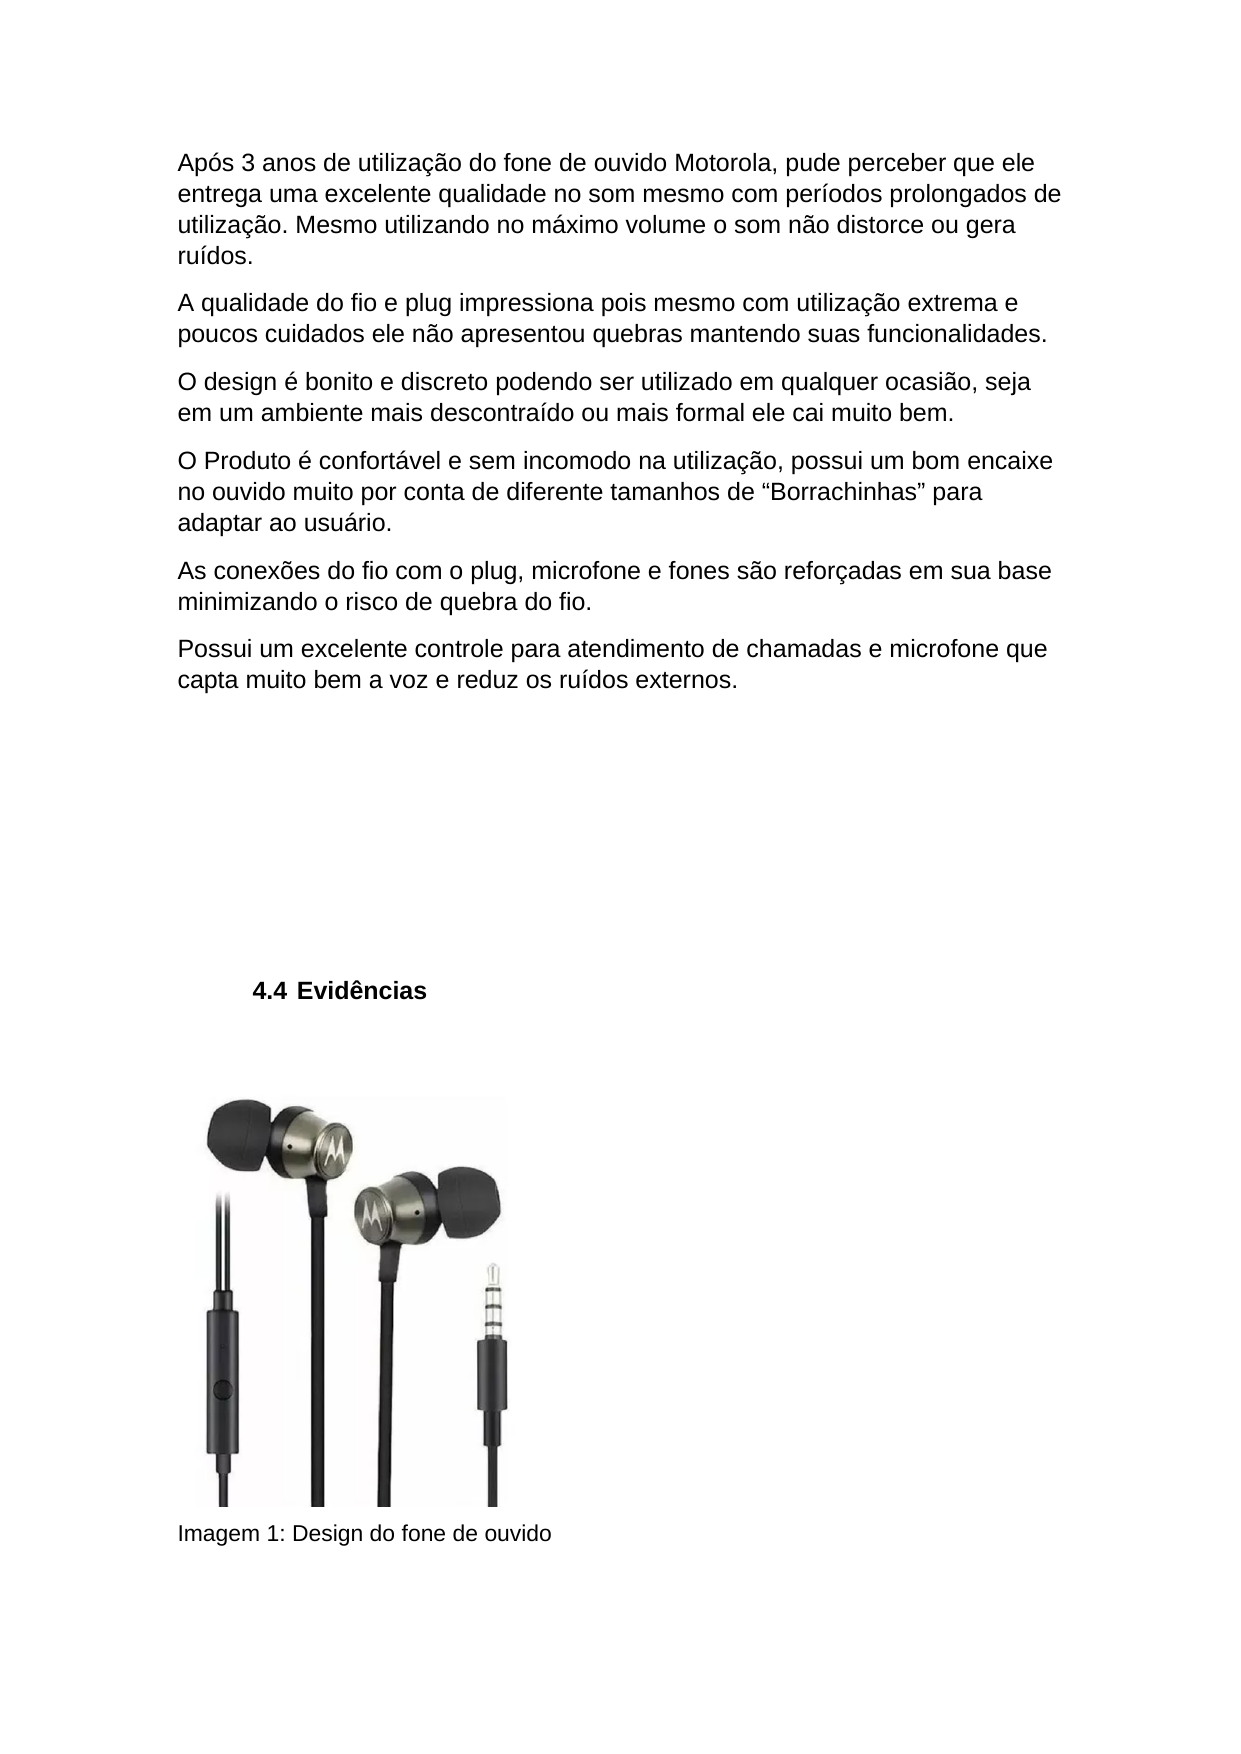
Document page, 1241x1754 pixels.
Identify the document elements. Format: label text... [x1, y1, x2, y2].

text A qualidade do fio e plug impressiona pois mesmo com utilização extrema e poucos cuidados ele não apresentou quebras mantendo suas funcionalidades. [177, 288, 1063, 348]
text Possui um excelente controle para atendimento de chamadas e microfone que capta muito bem a voz e reduz os ruídos externos. [177, 634, 1063, 694]
text As conexões do fio com o plug, microfone e fones são reforçadas em sua base minimizando o risco de quebra do fio. [177, 556, 1063, 616]
text O design é bonito e discreto podendo ser utilizado em qualquer ocasião, seja em um ambiente mais descontraído ou mais formal ele cai muito bem. [177, 367, 1063, 427]
subtitle Evidências [252, 976, 1063, 1005]
text O Produto é confortável e sem incomodo na utilização, possui um bom encaixe no ouvido muito por conta de diferente tamanhos de “Borrachinhas” para adaptar ao usuário. [177, 446, 1063, 537]
text Após 3 anos de utilização do fone de ouvido Motorola, pude perceber que ele entrega uma excelente qualidade no som mesmo com períodos prolongados de utilização. Mesmo utilizando no máximo volume o som não distorce ou gera ruídos. [177, 148, 1063, 269]
picture [177, 1095, 533, 1507]
